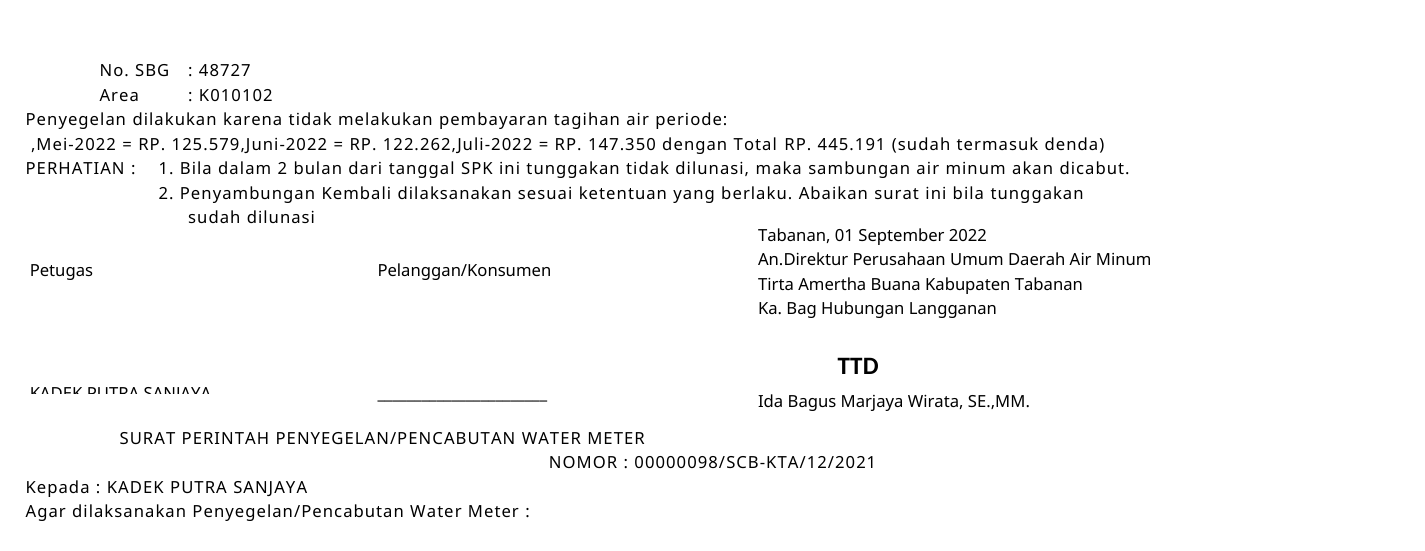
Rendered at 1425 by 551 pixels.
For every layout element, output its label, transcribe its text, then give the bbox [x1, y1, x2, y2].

text NOMOR : 00000098/SCB-KTA/12/2021 [25, 451, 1399, 473]
text 2. Penyambungan Kembali dilaksanakan sesuai ketentuan yang berlaku. Abaikan surat ini bila tunggakan [25, 181, 1399, 204]
text No. SBG : 48727 [25, 59, 1399, 82]
text SURAT PERINTAH PENYEGELAN/PENCABUTAN WATER METER [25, 426, 1399, 449]
text PERHATIAN : 1. Bila dalam 2 bulan dari tanggal SPK ini tunggakan tidak dilunasi, maka sambungan air minum akan dicabut. [25, 157, 1399, 180]
text Agar dilaksanakan Penyegelan/Pencabutan Water Meter : [25, 500, 1399, 522]
text sudah dilunasi [25, 206, 1399, 229]
text Penyegelan dilakukan karena tidak melakukan pembayaran tagihan air periode: [25, 108, 1399, 131]
text Kepada : KADEK PUTRA SANJAYA [25, 475, 1399, 498]
text Area : K010102 [25, 83, 1399, 106]
text ,Mei-2022 = RP. 125.579,Juni-2022 = RP. 122.262,Juli-2022 = RP. 147.350 dengan Total RP. 445.191 (sudah termasuk denda) [25, 132, 1399, 155]
